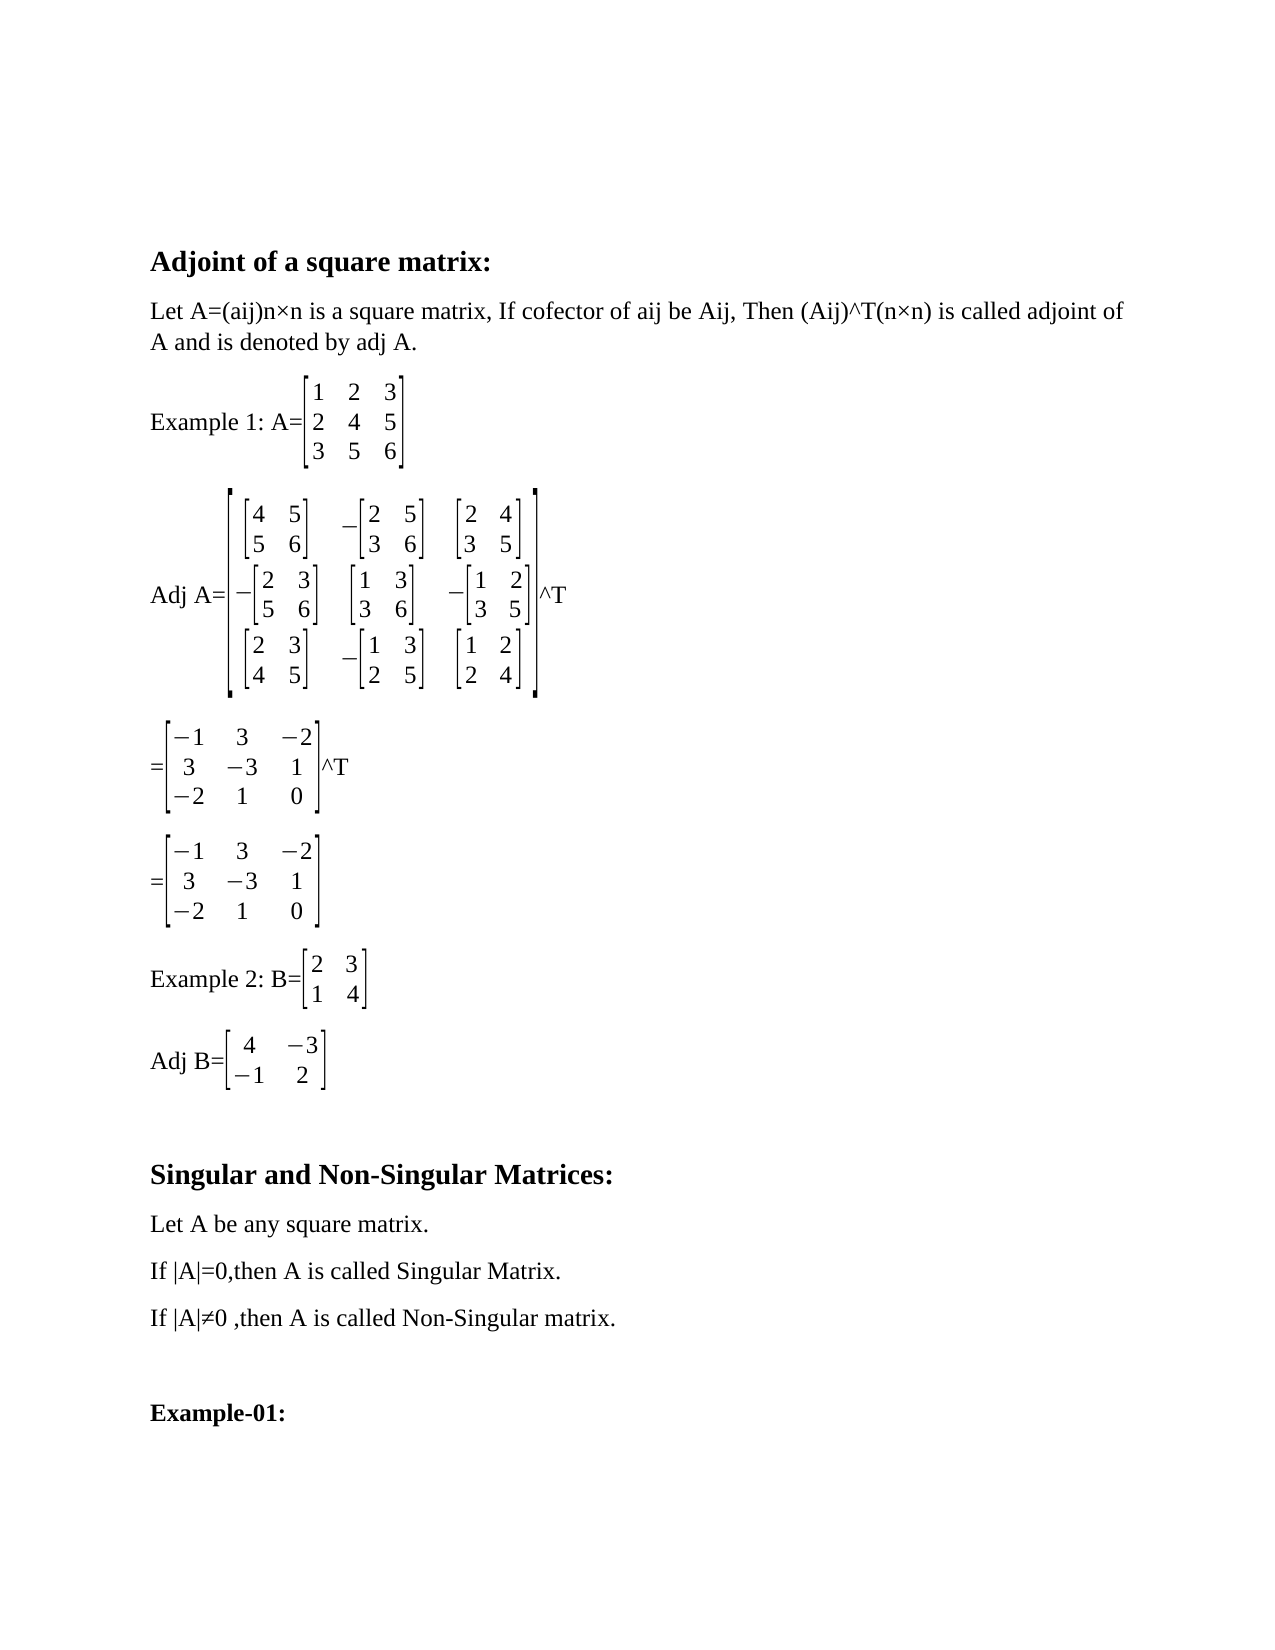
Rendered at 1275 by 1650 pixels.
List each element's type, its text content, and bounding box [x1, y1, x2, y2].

text If |A|=0,then A is called Singular Matrix. [150, 1256, 1125, 1285]
text Adj B= [150, 1029, 1125, 1092]
text =^T [150, 719, 1125, 815]
text Example 2: B= [150, 947, 1125, 1010]
text Adj A=^T [150, 488, 1125, 701]
text Let A=(aij)n×n is a square matrix, If cofector of aij be Aij, Then (Aij)^T(n×n) is called adjoint of A and is denoted by adj A. [150, 296, 1125, 356]
text Example 1: A= [150, 374, 1125, 470]
text = [150, 833, 1125, 929]
text Let A be any square matrix. [150, 1209, 1125, 1238]
text Adjoint of a square matrix: [150, 244, 1125, 278]
text Example-01: [150, 1398, 1125, 1426]
text If |A|≠0 ,then A is called Non-Singular matrix. [150, 1303, 1125, 1332]
text Singular and Non-Singular Matrices: [150, 1157, 1125, 1191]
